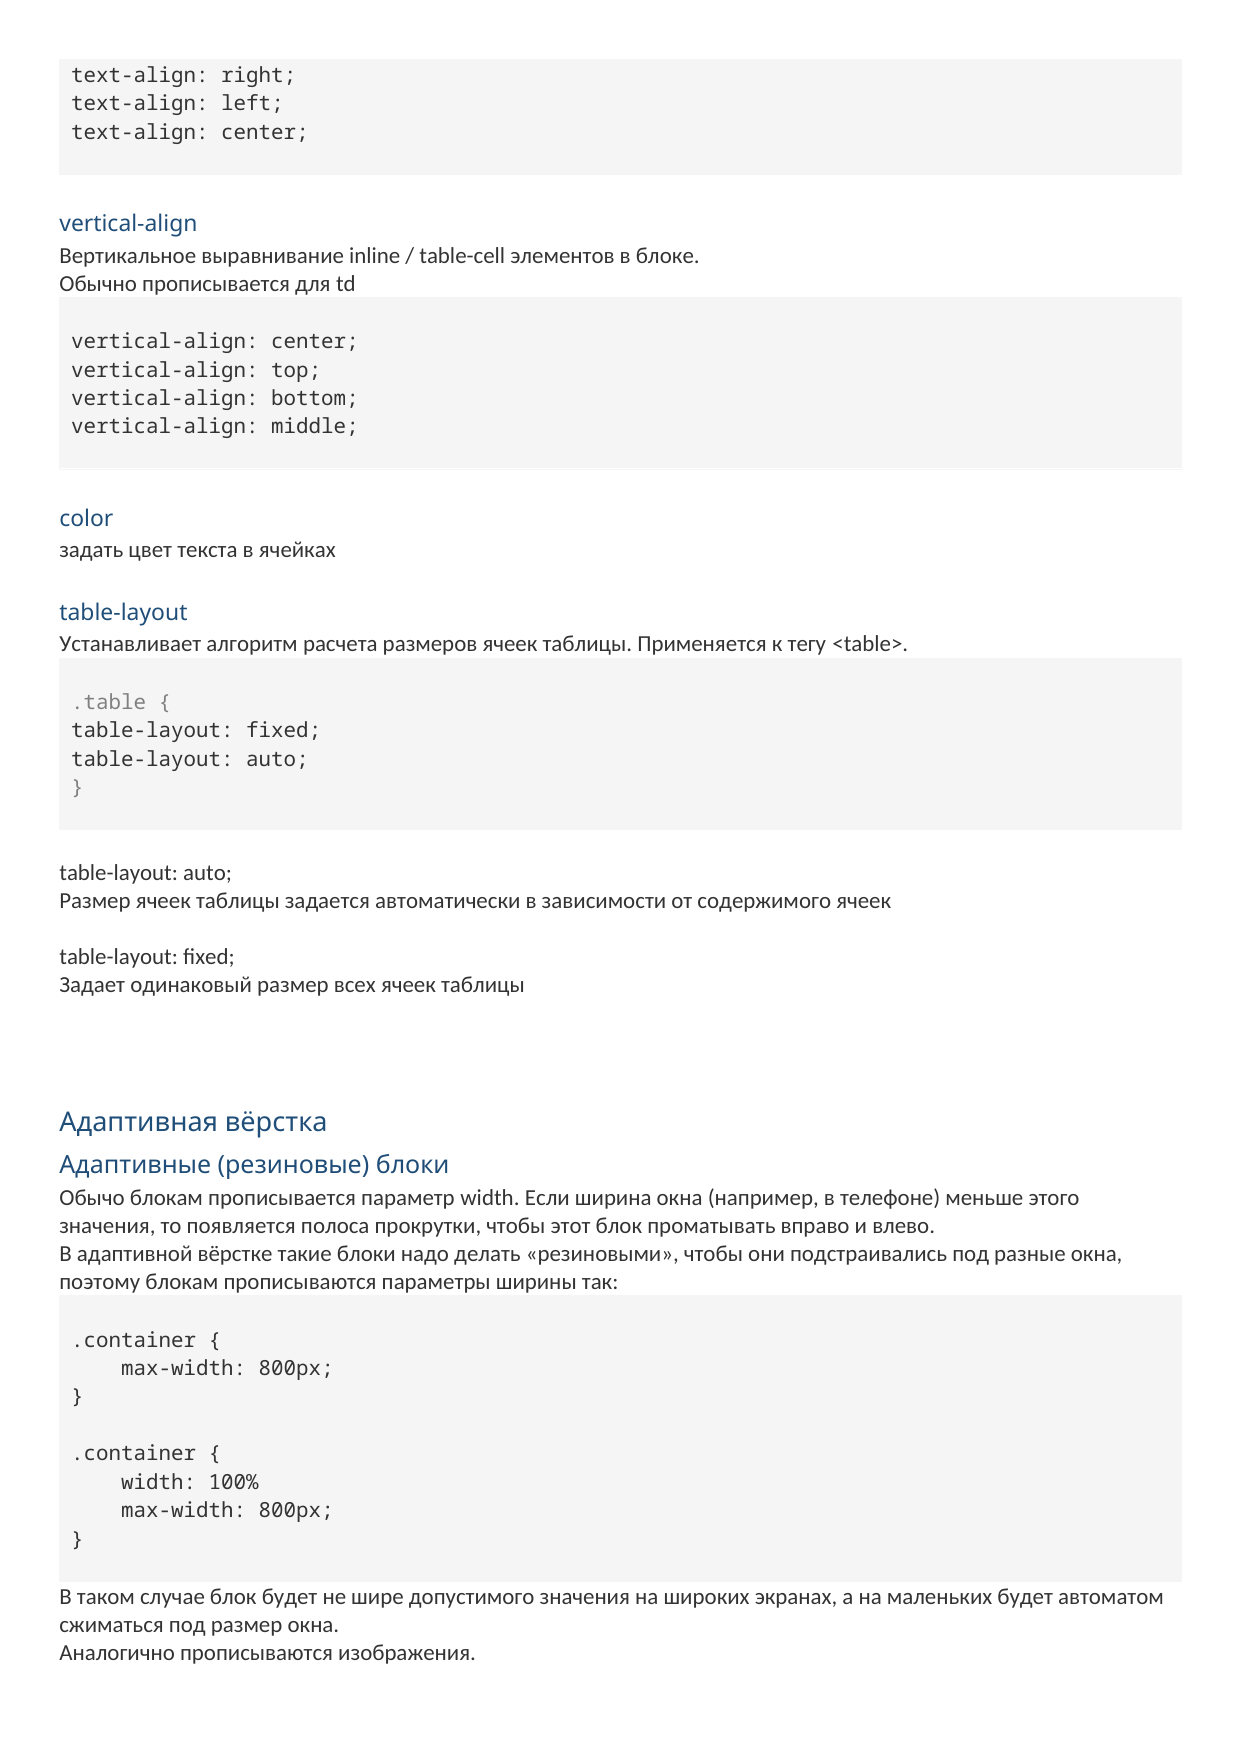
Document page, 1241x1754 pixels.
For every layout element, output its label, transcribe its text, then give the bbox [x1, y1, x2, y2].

text table-layout: fixed; [59, 942, 1181, 970]
subtitle Адаптивные (резиновые) блоки [59, 1146, 1181, 1181]
text Обычо блокам прописывается параметр width. Если ширина окна (например, в телефоне) меньше этого значения, то появляется полоса прокрутки, чтобы этот блок проматывать вправо и влево. [59, 1183, 1181, 1239]
table_header .table { table-layout: fixed; table-layout: auto; } [60, 659, 1181, 829]
text Аналогично прописываются изображения. [59, 1638, 1181, 1666]
subtitle table-layout [59, 596, 1181, 627]
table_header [60, 60, 1181, 174]
table_header vertical-align: center; vertical-align: top; vertical-align: bottom; vertical-align: middle; [60, 298, 1181, 468]
table_header .container { max-width: 800px; } .container { width: 100% max-width: 800px; } [60, 1296, 1181, 1581]
text задать цвет текста в ячейках [59, 536, 1181, 563]
text Обычно прописывается для td [59, 269, 1181, 297]
text В таком случае блок будет не шире допустимого значения на широких экранах, а на маленьких будет автоматом сжиматься под размер окна. [59, 1582, 1181, 1638]
text table-layout: auto; [59, 858, 1181, 886]
text Размер ячеек таблицы задается автоматически в зависимости от содержимого ячеек [59, 886, 1181, 914]
text Задает одинаковый размер всех ячеек таблицы [59, 970, 1181, 998]
subtitle Адаптивная вёрстка [59, 1102, 1181, 1139]
text В адаптивной вёрстке такие блоки надо делать «резиновыми», чтобы они подстраивались под разные окна, поэтому блокам прописываются параметры ширины так: [59, 1239, 1181, 1295]
text Вертикальное выравнивание inline / table-cell элементов в блоке. [59, 241, 1181, 269]
text Устанавливает алгоритм расчета размеров ячеек таблицы. Применяется к тегу <table>. [59, 629, 1181, 657]
subtitle color [59, 502, 1181, 533]
subtitle vertical-align [59, 207, 1181, 238]
